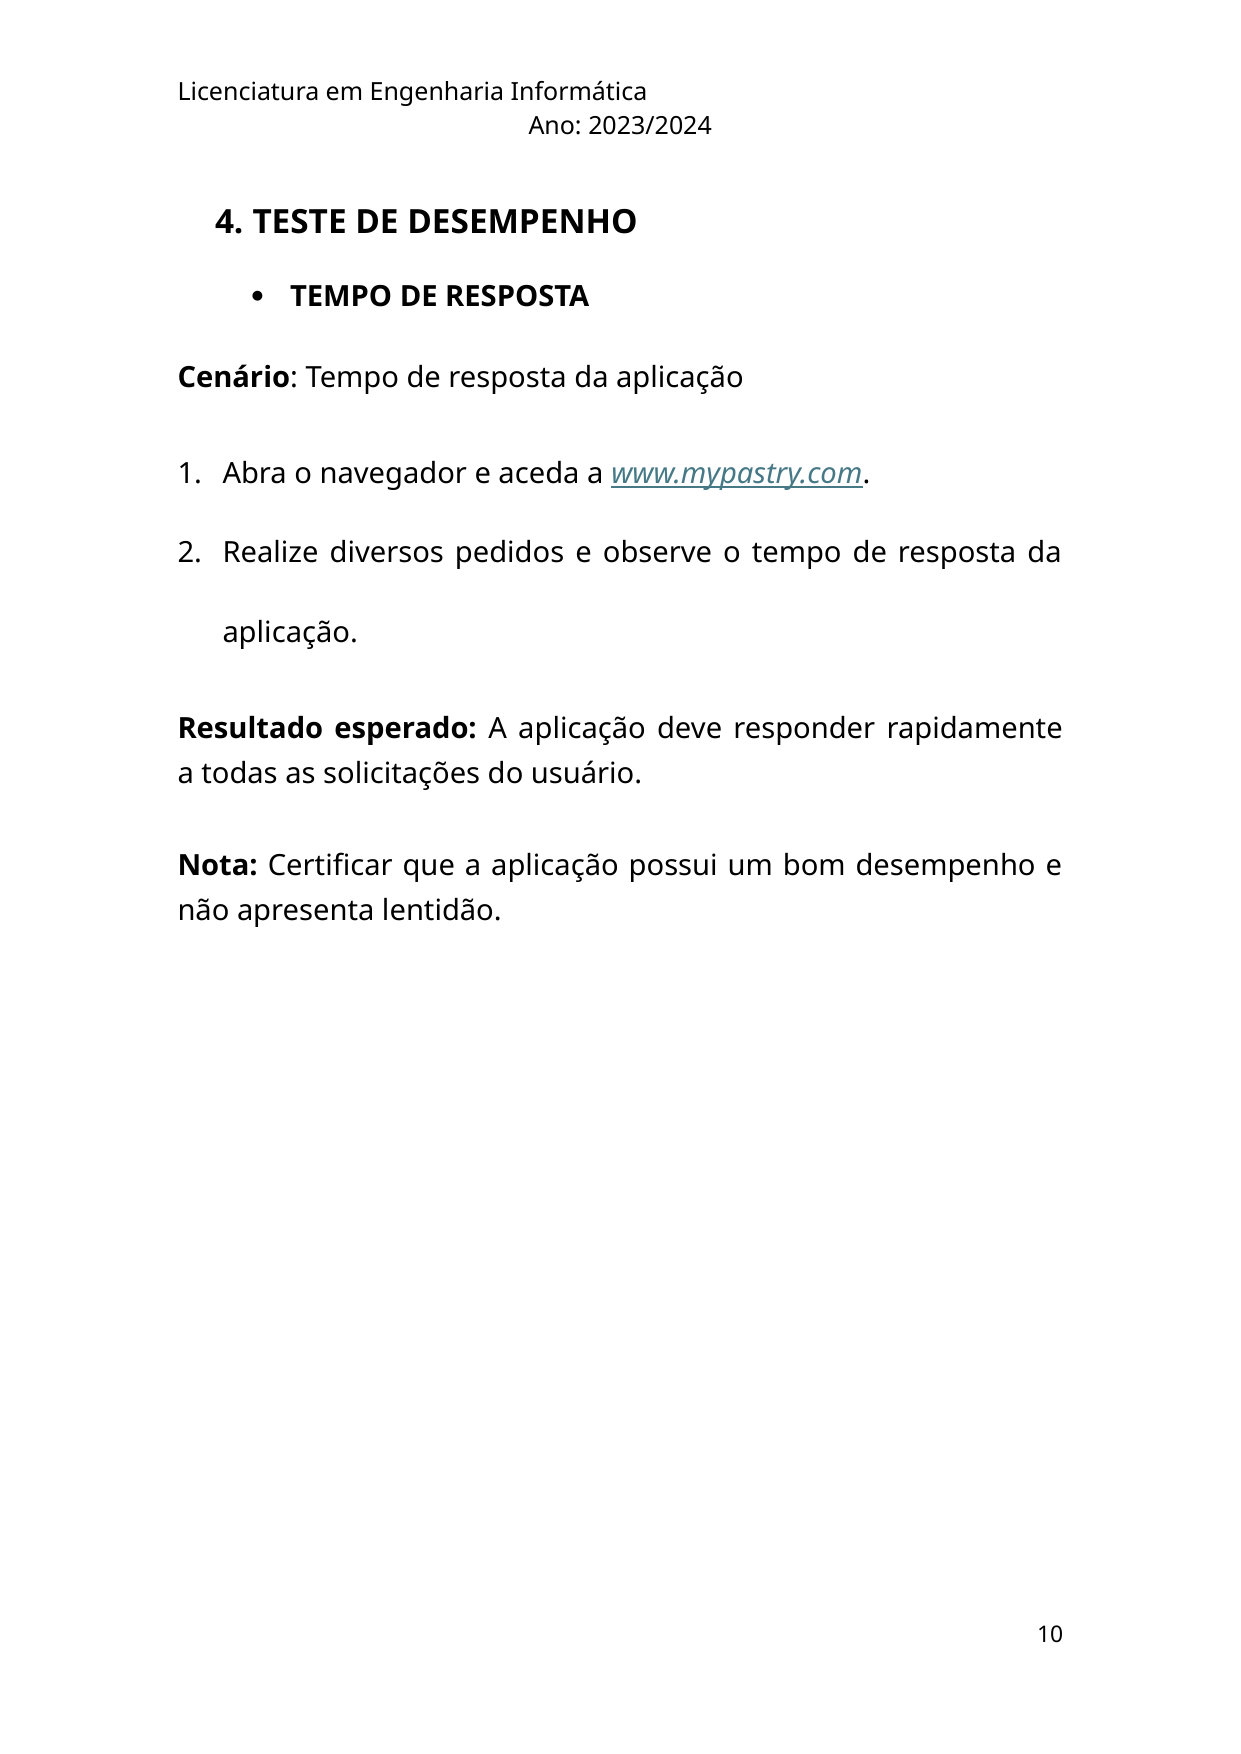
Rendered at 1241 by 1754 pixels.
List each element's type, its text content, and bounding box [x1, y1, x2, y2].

list Abra o navegador e aceda a www.mypastry.com. [177, 452, 1063, 492]
subtitle Teste de Desempenho [215, 198, 1063, 243]
text Resultado esperado: A aplicação deve responder rapidamente a todas as solicitações do usuário. [177, 707, 1063, 792]
subtitle Tempo de Resposta [252, 276, 1063, 315]
text Nota: Certificar que a aplicação possui um bom desempenho e não apresenta lentidão. [177, 844, 1063, 929]
text Cenário: Tempo de resposta da aplicação [177, 356, 1063, 396]
list Realize diversos pedidos e observe o tempo de resposta da aplicação. [177, 531, 1063, 651]
